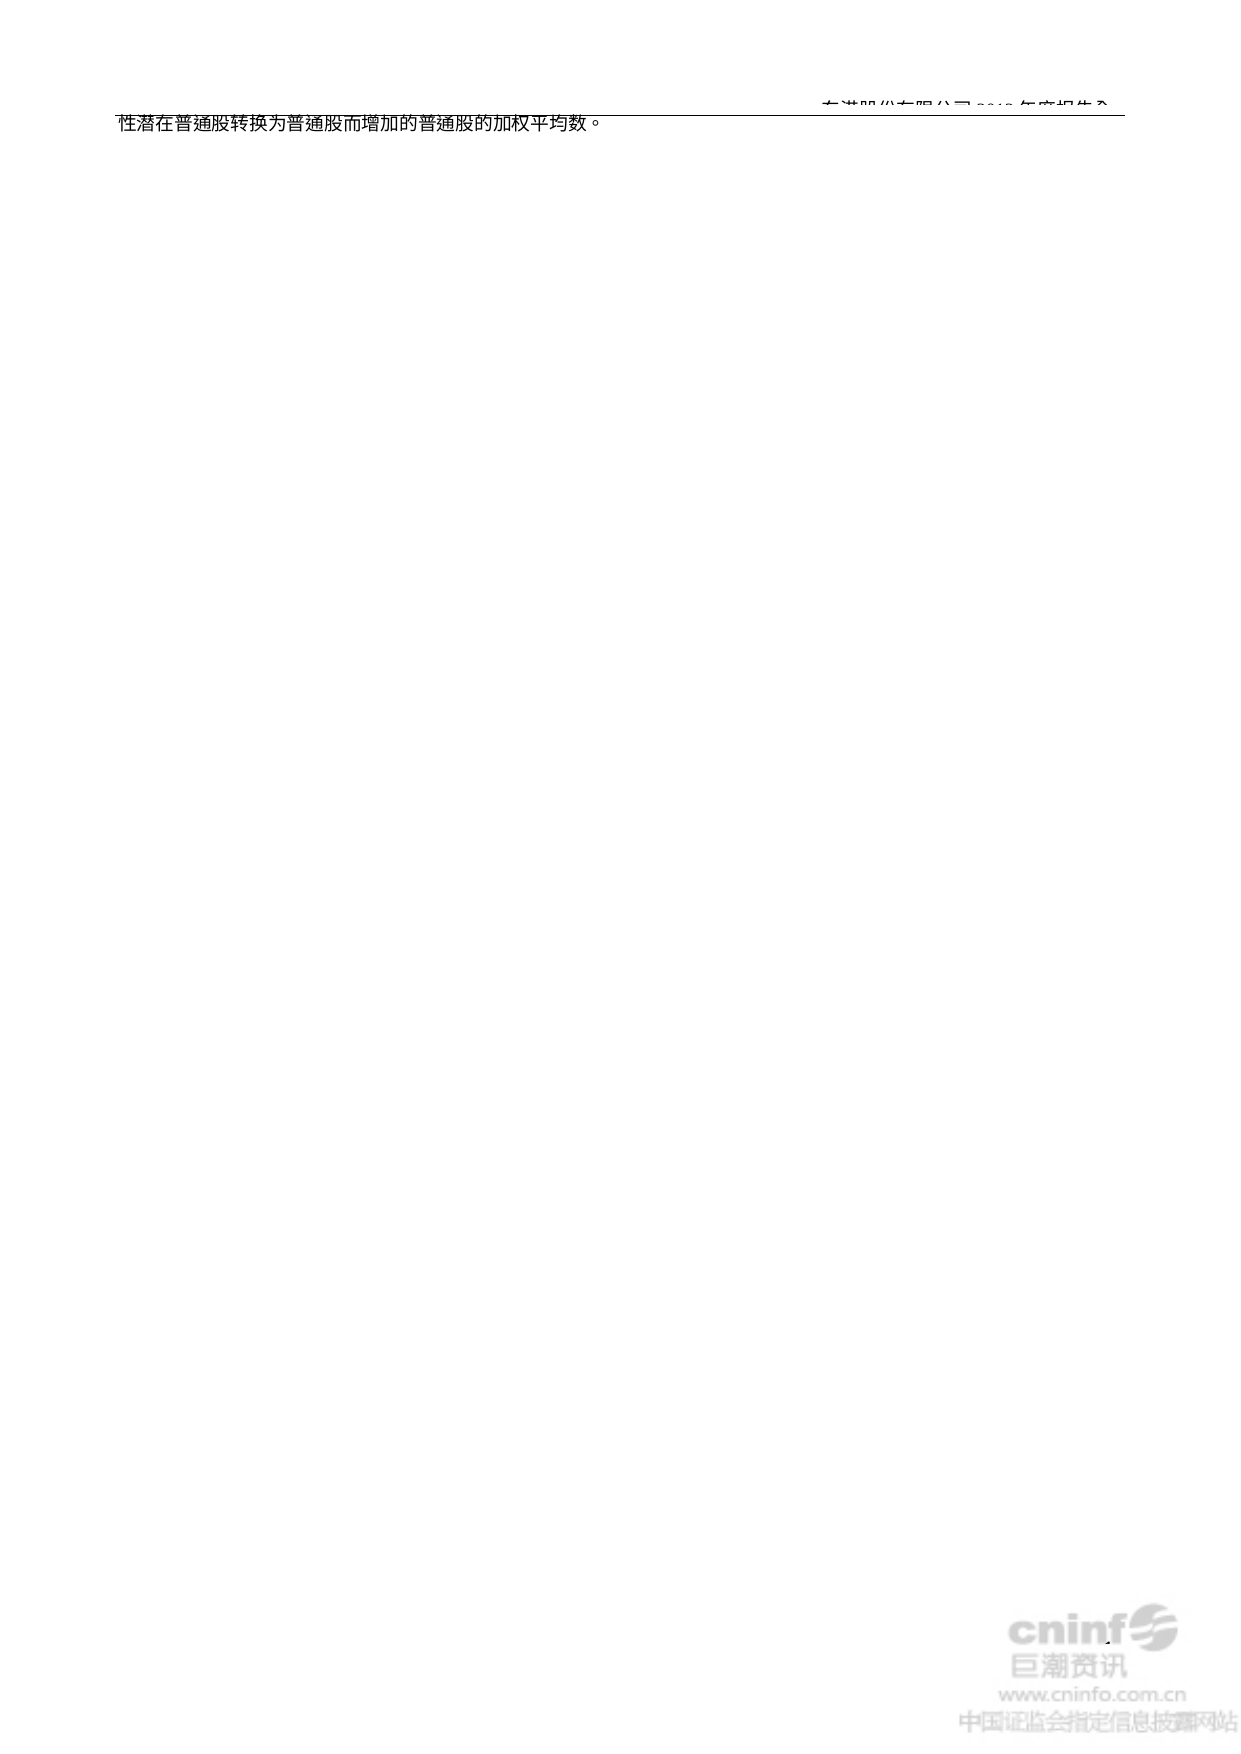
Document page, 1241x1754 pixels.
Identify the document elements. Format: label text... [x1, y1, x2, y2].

picture [958, 1593, 1241, 1754]
text 性潜在普通股转换为普通股而增加的普通股的加权平均数。 [118, 110, 1240, 136]
